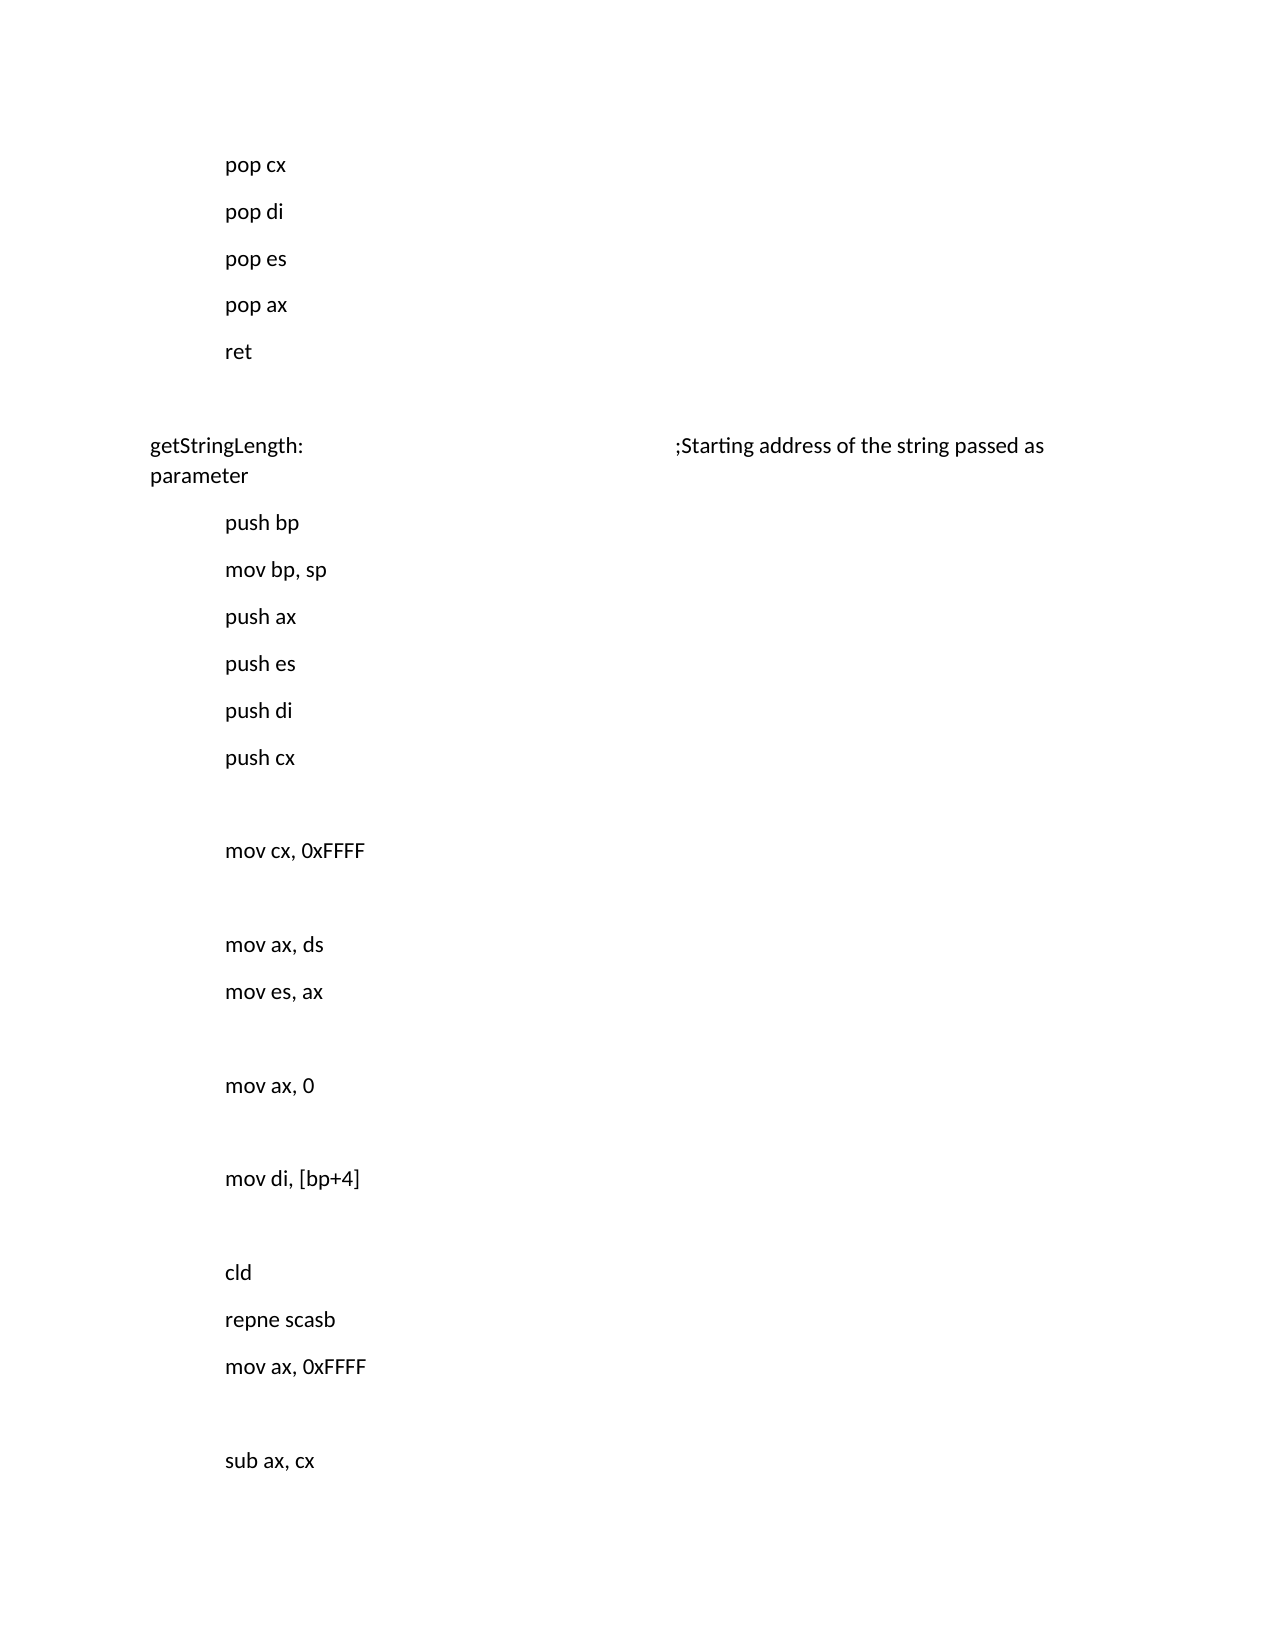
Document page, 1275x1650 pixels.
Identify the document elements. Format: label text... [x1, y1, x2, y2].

text push cx [150, 743, 1125, 771]
text pop di [150, 197, 1125, 225]
text mov es, ax [150, 977, 1125, 1005]
text push di [150, 696, 1125, 724]
text mov ax, ds [150, 930, 1125, 958]
text sub ax, cx [150, 1446, 1125, 1474]
text mov bp, sp [150, 555, 1125, 583]
text getStringLength: ;Starting address of the string passed as parameter [150, 431, 1125, 489]
text pop ax [150, 291, 1125, 319]
text mov ax, 0xFFFF [150, 1352, 1125, 1380]
text cld [150, 1258, 1125, 1286]
text push es [150, 649, 1125, 677]
text mov di, [bp+4] [150, 1164, 1125, 1193]
text push ax [150, 602, 1125, 630]
text repne scasb [150, 1305, 1125, 1333]
text push bp [150, 508, 1125, 536]
text pop es [150, 244, 1125, 272]
text pop cx [150, 150, 1125, 178]
text mov ax, 0 [150, 1071, 1125, 1099]
text mov cx, 0xFFFF [150, 836, 1125, 864]
text ret [150, 337, 1125, 366]
